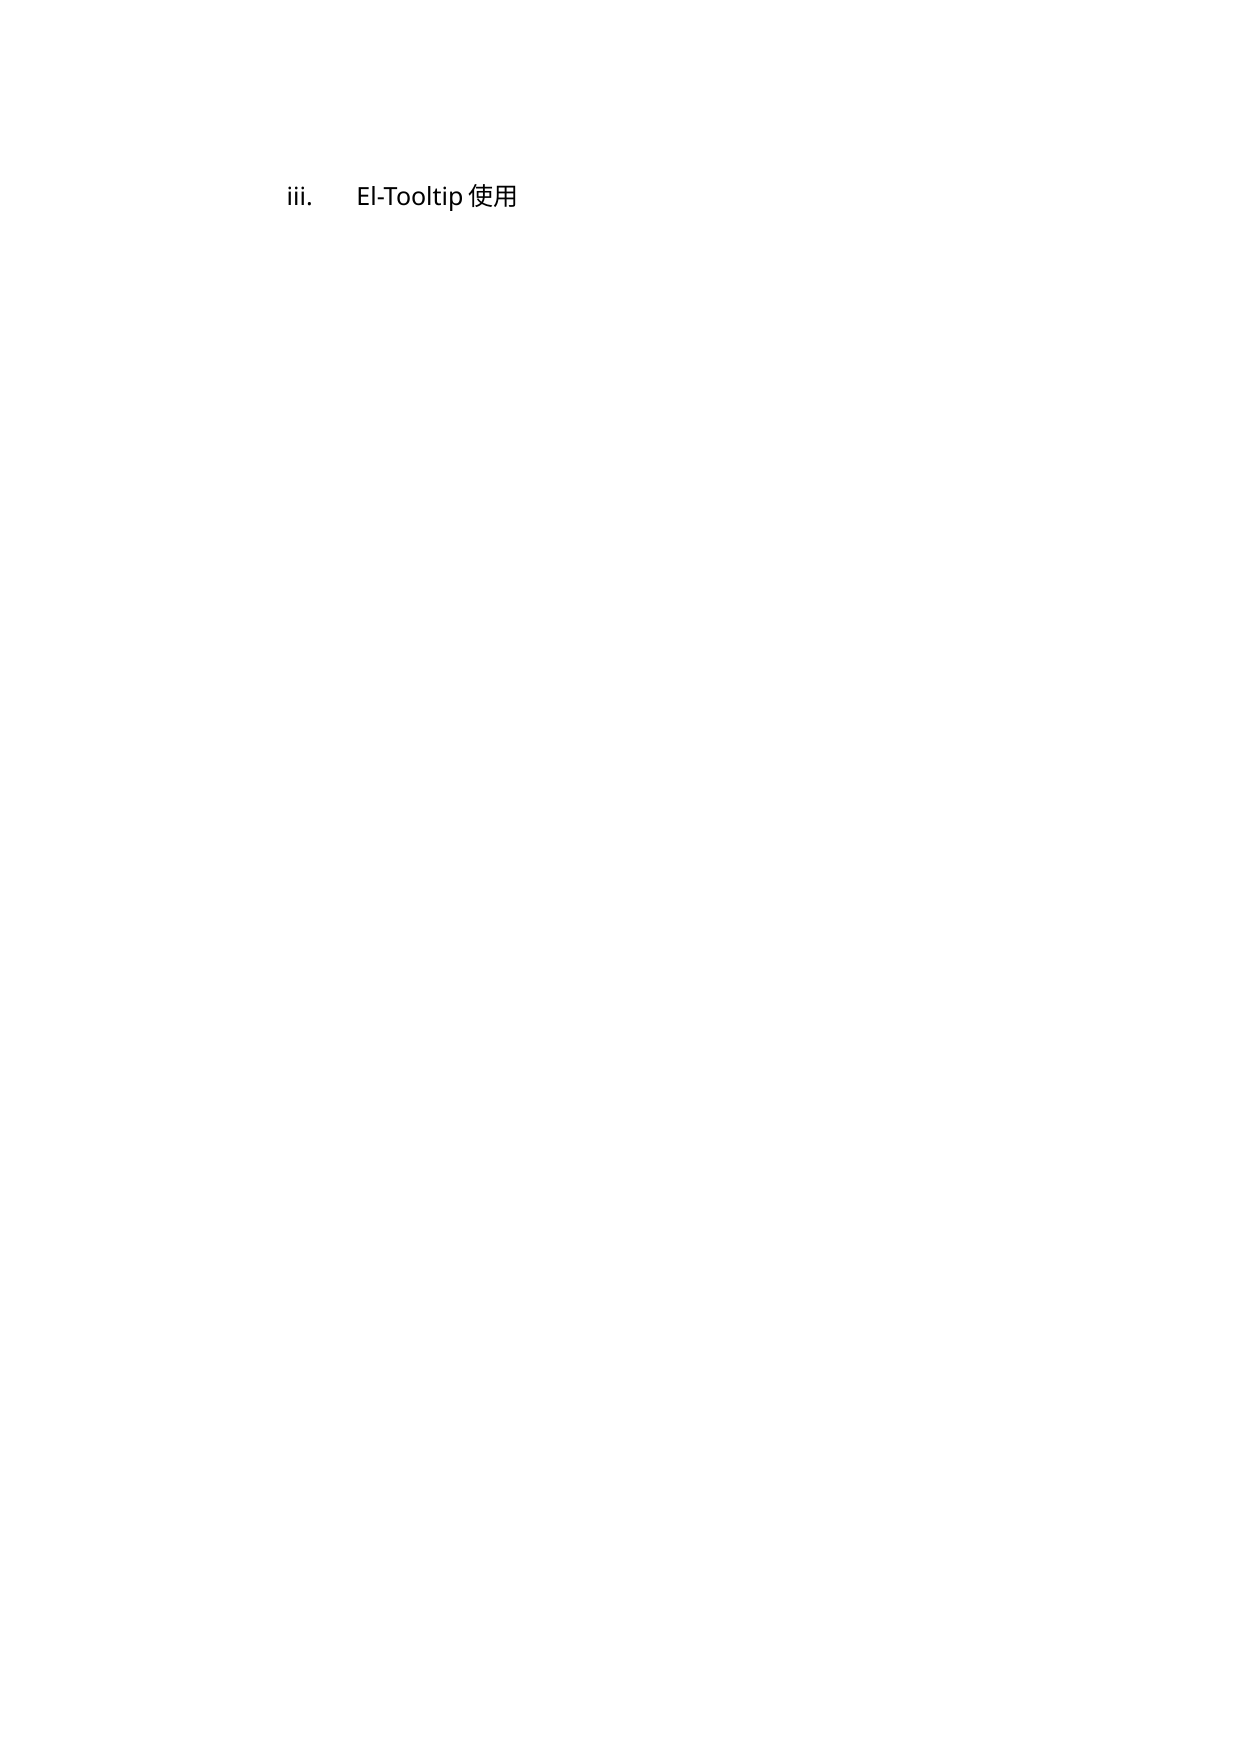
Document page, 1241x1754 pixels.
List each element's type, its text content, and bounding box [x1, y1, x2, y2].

list El-Tooltip使用 [312, 162, 1053, 227]
